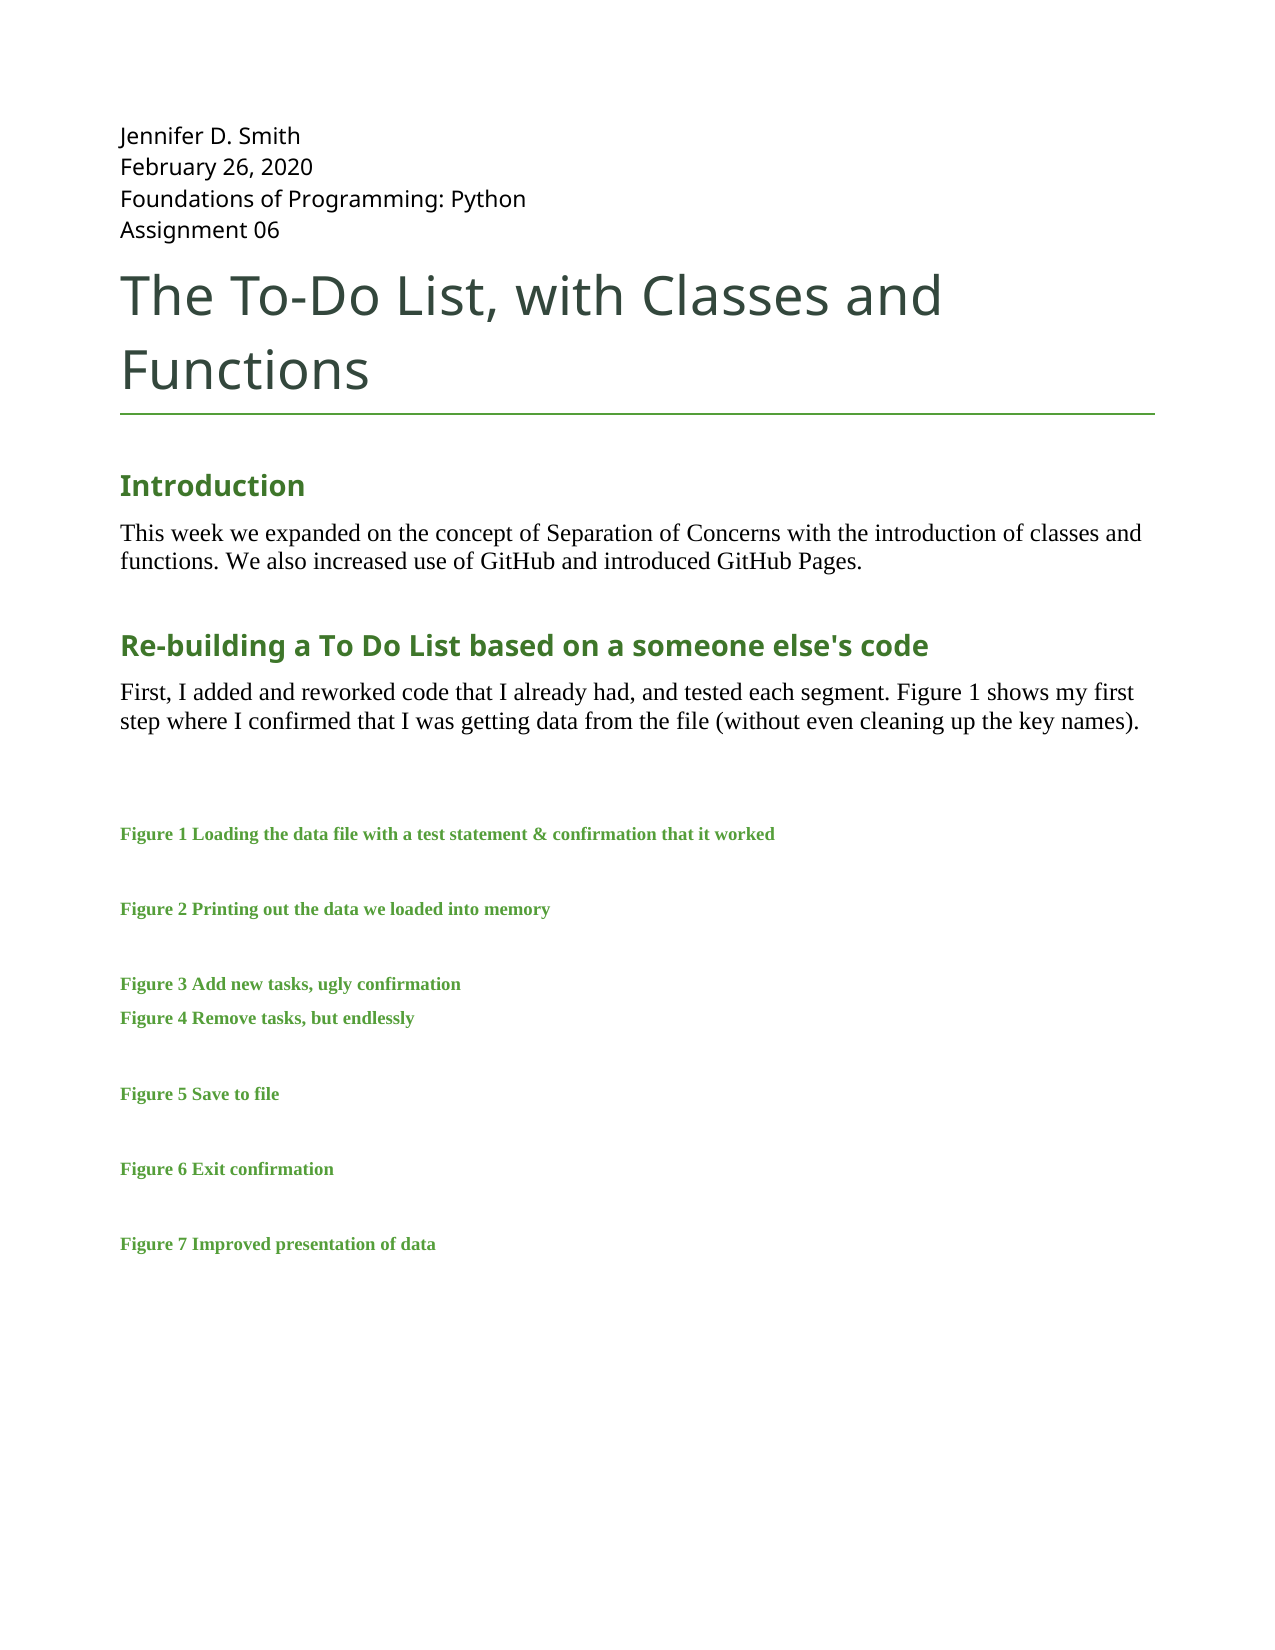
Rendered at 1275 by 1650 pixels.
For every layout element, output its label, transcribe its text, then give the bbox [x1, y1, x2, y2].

text Figure 3 Add new tasks, ugly confirmation [120, 973, 1155, 995]
text Figure 6 Exit confirmation [120, 1158, 1155, 1179]
text Figure 1 Loading the data file with a test statement & confirmation that it worked [120, 823, 1155, 844]
text Jennifer D. Smith [120, 120, 1155, 151]
text Figure 5 Save to file [120, 1083, 1155, 1104]
title The To-Do List, with Classes and Functions [120, 257, 1155, 413]
subtitle Re-building a To Do List based on a someone else's code [120, 625, 1155, 665]
text Figure 2 Printing out the data we loaded into memory [120, 898, 1155, 919]
text Figure 4 Remove tasks, but endlessly [120, 1007, 1155, 1029]
text February 26, 2020 [120, 151, 1155, 182]
subtitle Introduction [120, 465, 1155, 505]
text Assignment 06 [120, 214, 1155, 245]
text Foundations of Programming: Python [120, 182, 1155, 214]
text Figure 7 Improved presentation of data [120, 1233, 1155, 1255]
text First, I added and reworked code that I already had, and tested each segment. Figure 1 shows my first step where I confirmed that I was getting data from the file (without even cleaning up the key names). [120, 677, 1155, 735]
text This week we expanded on the concept of Separation of Concerns with the introduction of classes and functions. We also increased use of GitHub and introduced GitHub Pages. [120, 518, 1155, 575]
